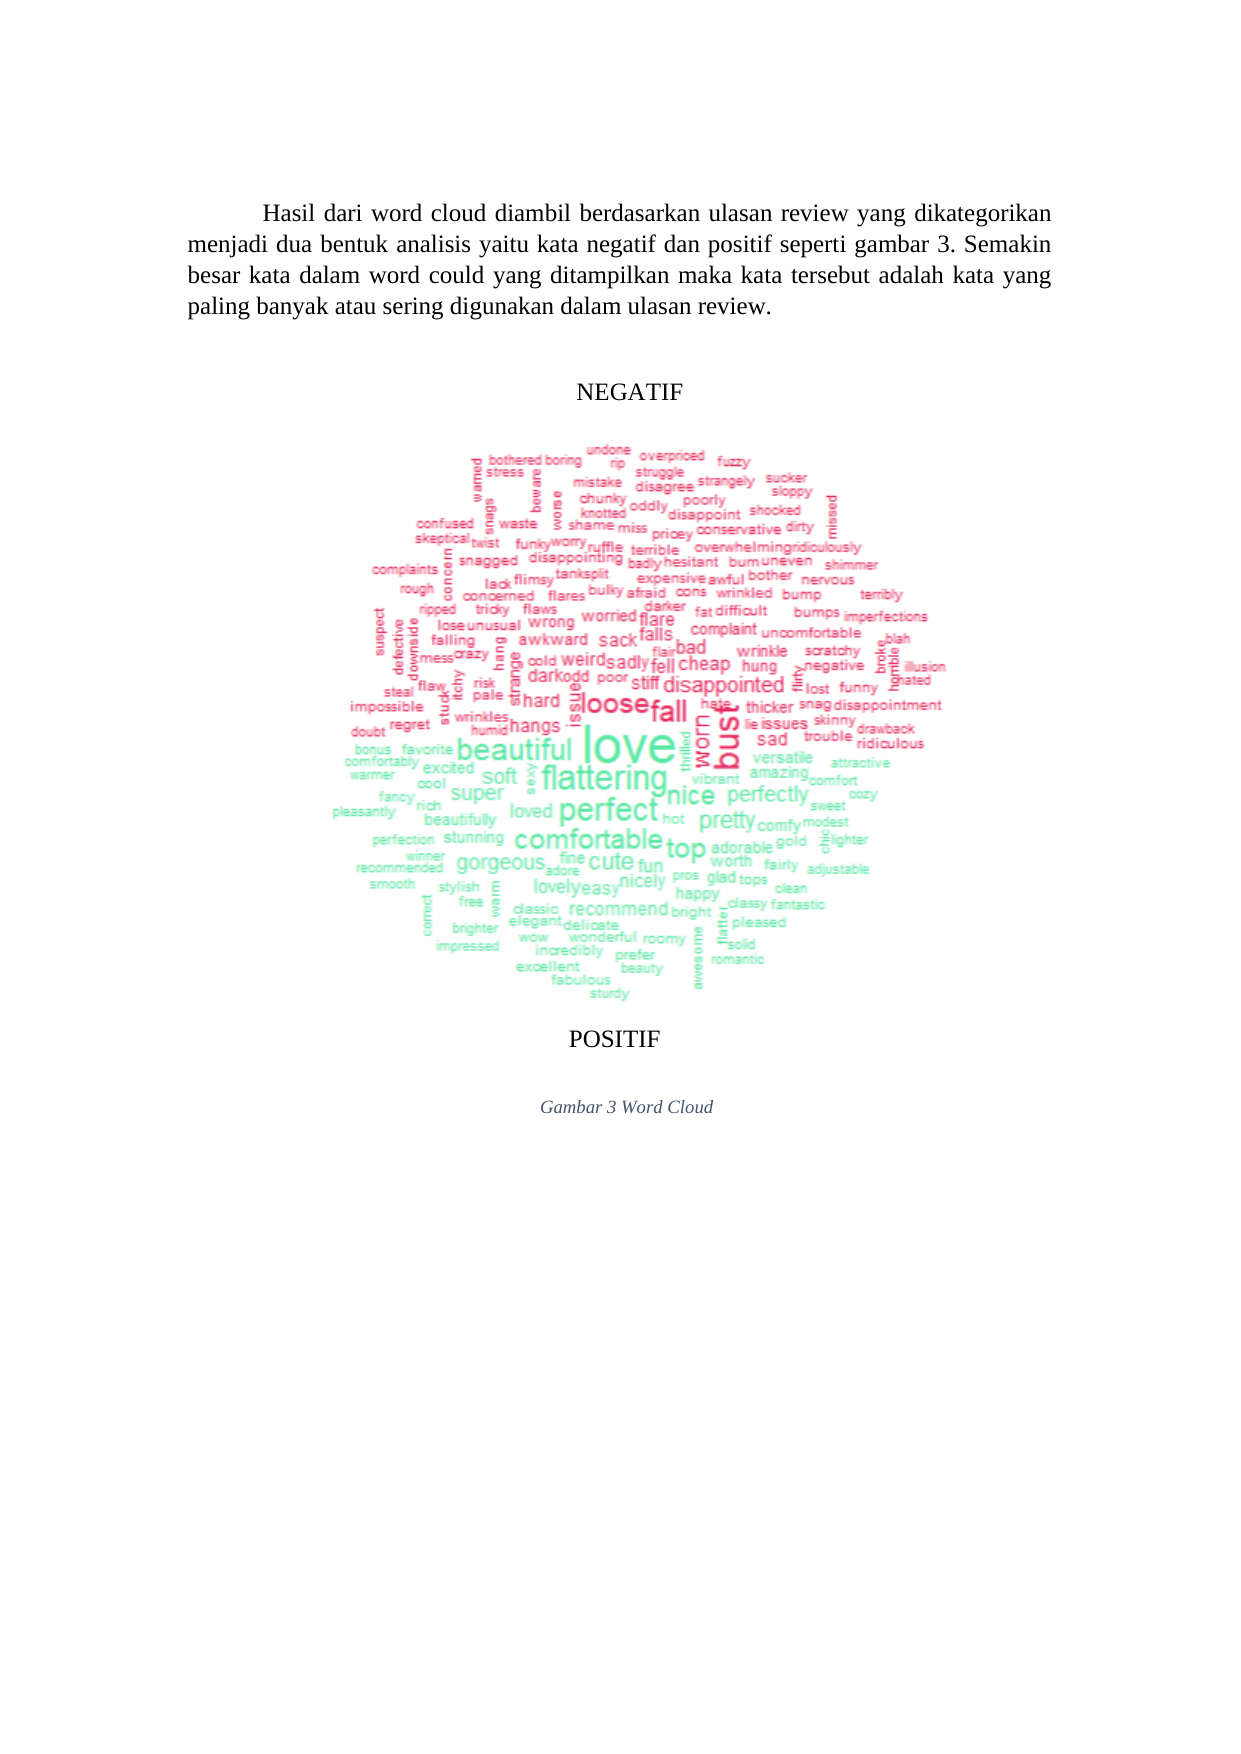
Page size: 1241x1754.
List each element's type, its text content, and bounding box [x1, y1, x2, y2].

text Hasil dari word cloud diambil berdasarkan ulasan review yang dikategorikan menjadi dua bentuk analisis yaitu kata negatif dan positif seperti gambar 3. Semakin besar kata dalam word could yang ditampilkan maka kata tersebut adalah kata yang paling banyak atau sering digunakan dalam ulasan review. [187, 198, 1053, 319]
picture [193, 350, 1059, 1087]
